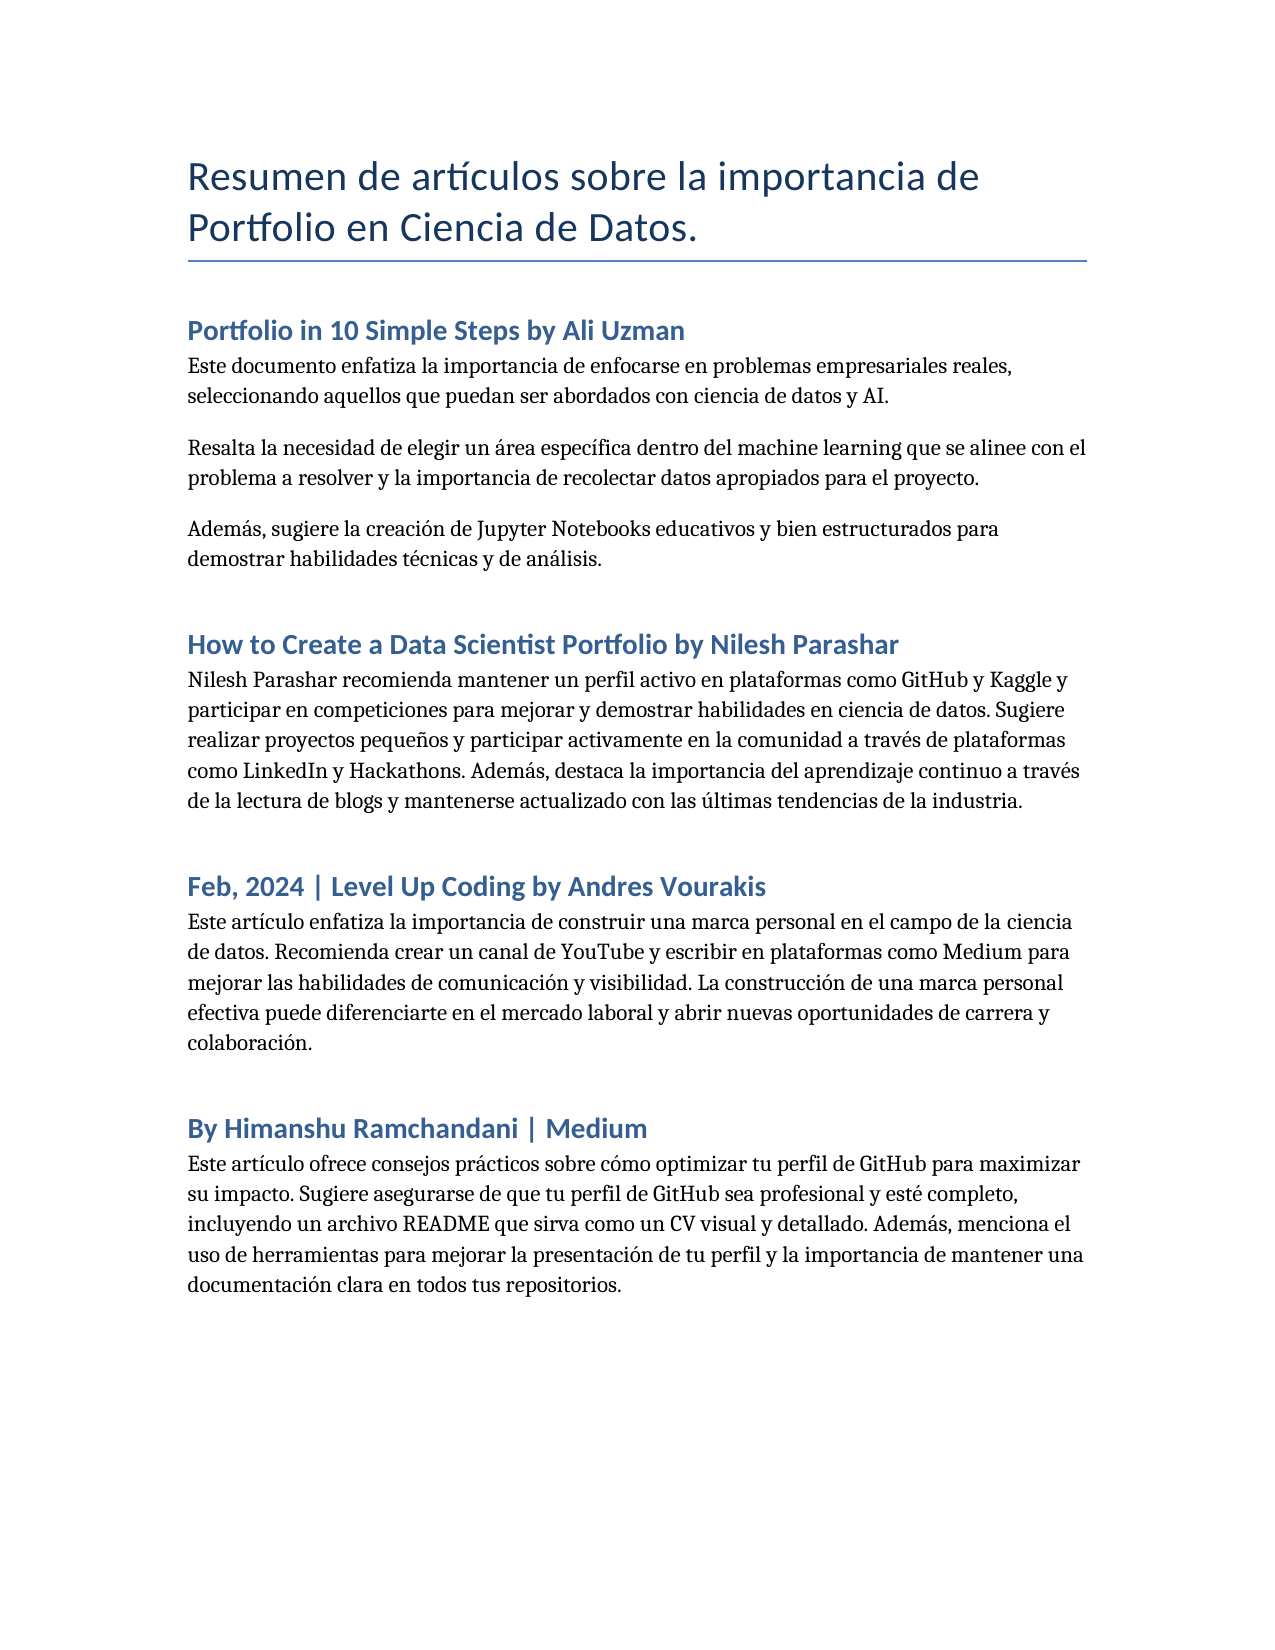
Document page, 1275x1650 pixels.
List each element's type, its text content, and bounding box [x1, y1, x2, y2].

subtitle How to Create a Data Scientist Portfolio by Nilesh Parashar [187, 626, 1087, 662]
subtitle By Himanshu Ramchandani | Medium [187, 1110, 1087, 1146]
text Este artículo enfatiza la importancia de construir una marca personal en el campo de la ciencia de datos. Recomienda crear un canal de YouTube y escribir en plataformas como Medium para mejorar las habilidades de comunicación y visibilidad. La construcción de una marca personal efectiva puede diferenciarte en el mercado laboral y abrir nuevas oportunidades de carrera y colaboración. [187, 909, 1087, 1056]
subtitle Feb, 2024 | Level Up Coding by Andres Vourakis [187, 868, 1087, 903]
text Este documento enfatiza la importancia de enfocarse en problemas empresariales reales, seleccionando aquellos que puedan ser abordados con ciencia de datos y AI. [187, 353, 1087, 409]
text Además, sugiere la creación de Jupyter Notebooks educativos y bien estructurados para demostrar habilidades técnicas y de análisis. [187, 516, 1087, 572]
text Resalta la necesidad de elegir un área específica dentro del machine learning que se alinee con el problema a resolver y la importancia de recolectar datos apropiados para el proyecto. [187, 434, 1087, 491]
text Nilesh Parashar recomienda mantener un perfil activo en plataformas como GitHub y Kaggle y participar en competiciones para mejorar y demostrar habilidades en ciencia de datos. Sugiere realizar proyectos pequeños y participar activamente en la comunidad a través de plataformas como LinkedIn y Hackathons. Además, destaca la importancia del aprendizaje continuo a través de la lectura de blogs y mantenerse actualizado con las últimas tendencias de la industria. [187, 667, 1087, 814]
text Este artículo ofrece consejos prácticos sobre cómo optimizar tu perfil de GitHub para maximizar su impacto. Sugiere asegurarse de que tu perfil de GitHub sea profesional y esté completo, incluyendo un archivo README que sirva como un CV visual y detallado. Además, menciona el uso de herramientas para mejorar la presentación de tu perfil y la importancia de mantener una documentación clara en todos tus repositorios. [187, 1151, 1087, 1298]
subtitle Portfolio in 10 Simple Steps by Ali Uzman [187, 312, 1087, 348]
title Resumen de artículos sobre la importancia de Portfolio en Ciencia de Datos. [187, 150, 1087, 262]
